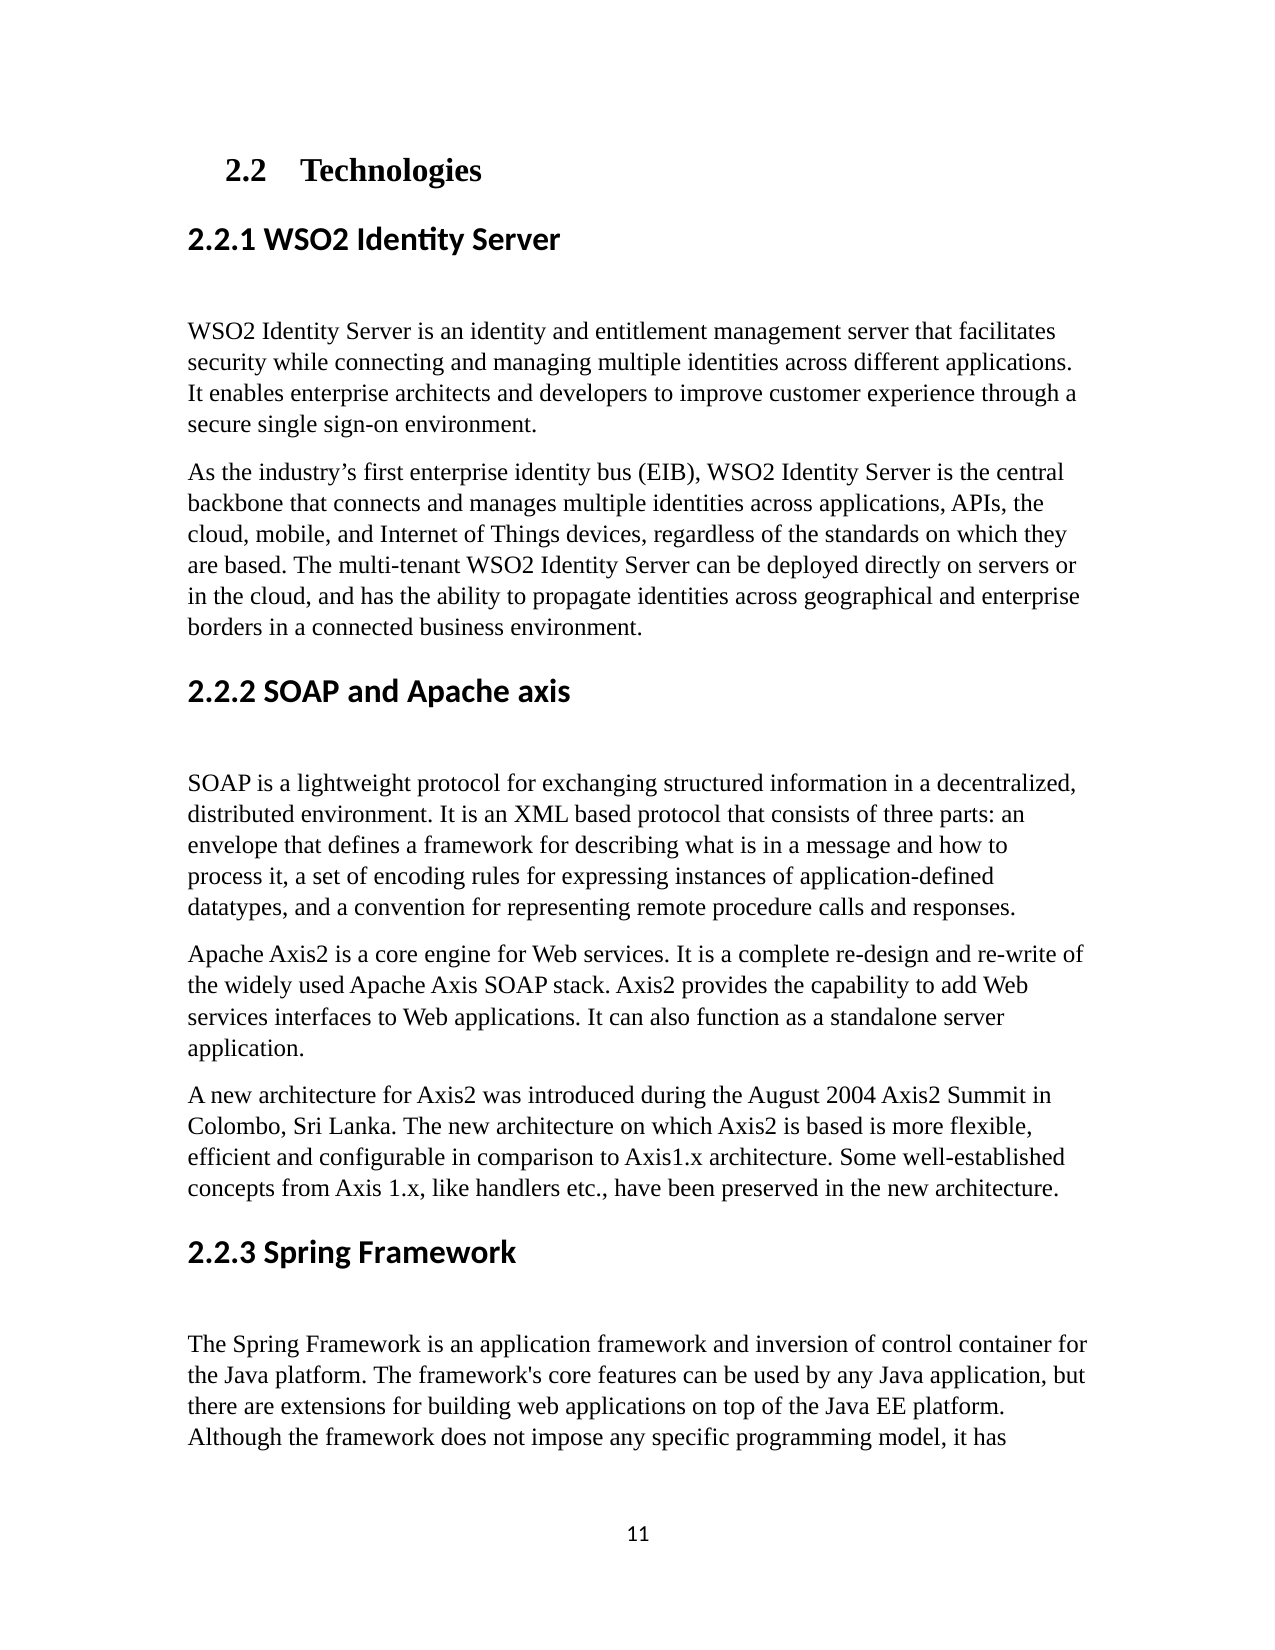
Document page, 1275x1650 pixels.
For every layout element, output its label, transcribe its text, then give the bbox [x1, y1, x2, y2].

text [187, 1329, 1087, 1451]
subtitle 2.2.3 Spring Framework [187, 1232, 1087, 1272]
text SOAP is a lightweight protocol for exchanging structured information in a decentralized, distributed environment. It is an XML based protocol that consists of three parts: an envelope that defines a framework for describing what is in a message and how to process it, a set of encoding rules for expressing instances of application-defined datatypes, and a convention for representing remote procedure calls and responses. [187, 768, 1087, 921]
text WSO2 Identity Server is an identity and entitlement management server that facilitates security while connecting and managing multiple identities across different applications. It enables enterprise architects and developers to improve customer experience through a secure single sign-on environment. [187, 316, 1087, 438]
subtitle 2.2.2 SOAP and Apache axis [187, 670, 1087, 711]
text Apache Axis2 is a core engine for Web services. It is a complete re-design and re-write of the widely used Apache Axis SOAP stack. Axis2 provides the capability to add Web services interfaces to Web applications. It can also function as a standalone server application. [187, 939, 1087, 1061]
subtitle 2.2.1 WSO2 Identity Server [187, 218, 1087, 259]
text As the industry’s first enterprise identity bus (EIB), WSO2 Identity Server is the central backbone that connects and manages multiple identities across applications, APIs, the cloud, mobile, and Internet of Things devices, regardless of the standards on which they are based. The multi-tenant WSO2 Identity Server can be deployed directly on servers or in the cloud, and has the ability to propagate identities across geographical and enterprise borders in a connected business environment. [187, 457, 1087, 641]
text A new architecture for Axis2 was introduced during the August 2004 Axis2 Summit in Colombo, Sri Lanka. The new architecture on which Axis2 is based is more flexible, efficient and configurable in comparison to Axis1.x architecture. Some well-established concepts from Axis 1.x, like handlers etc., have been preserved in the new architecture. [187, 1080, 1087, 1202]
list Technologies [225, 150, 1087, 188]
